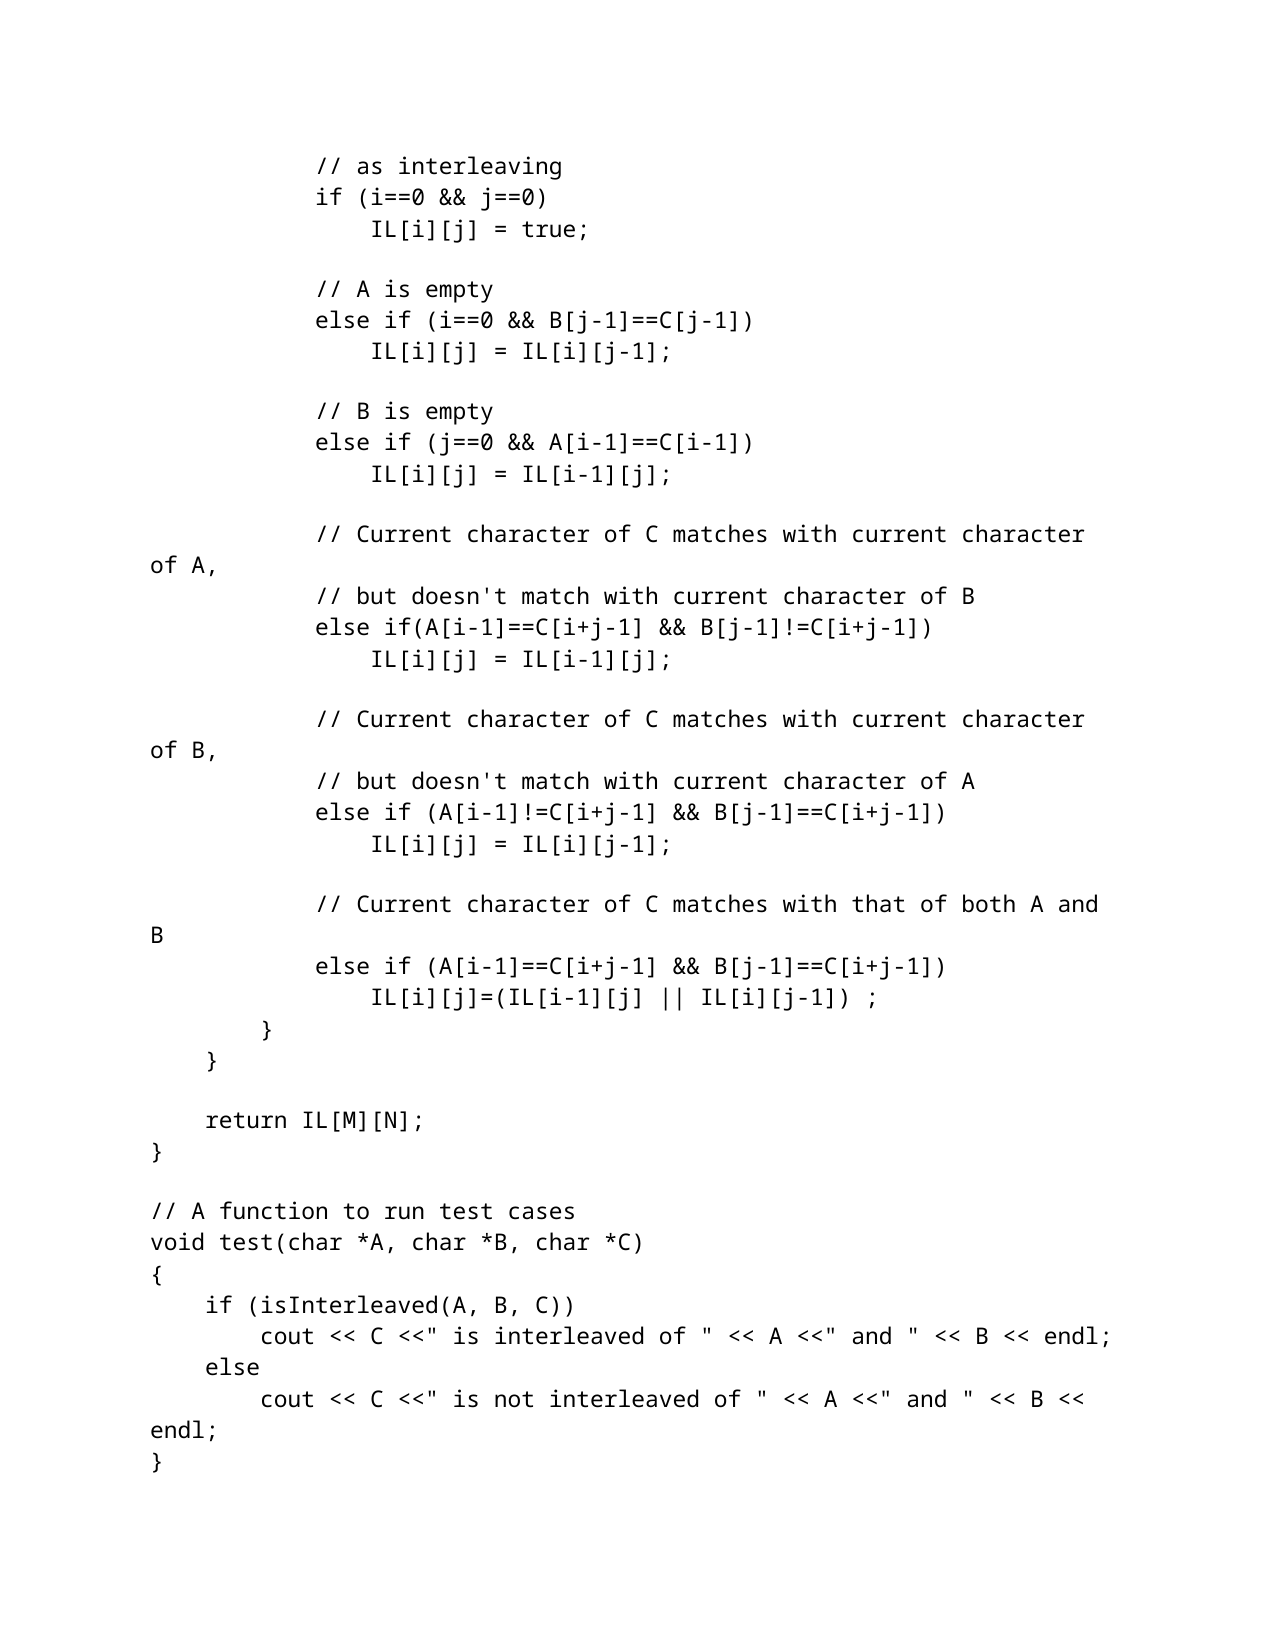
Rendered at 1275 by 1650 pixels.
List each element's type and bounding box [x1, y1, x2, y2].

text [150, 150, 1125, 1476]
